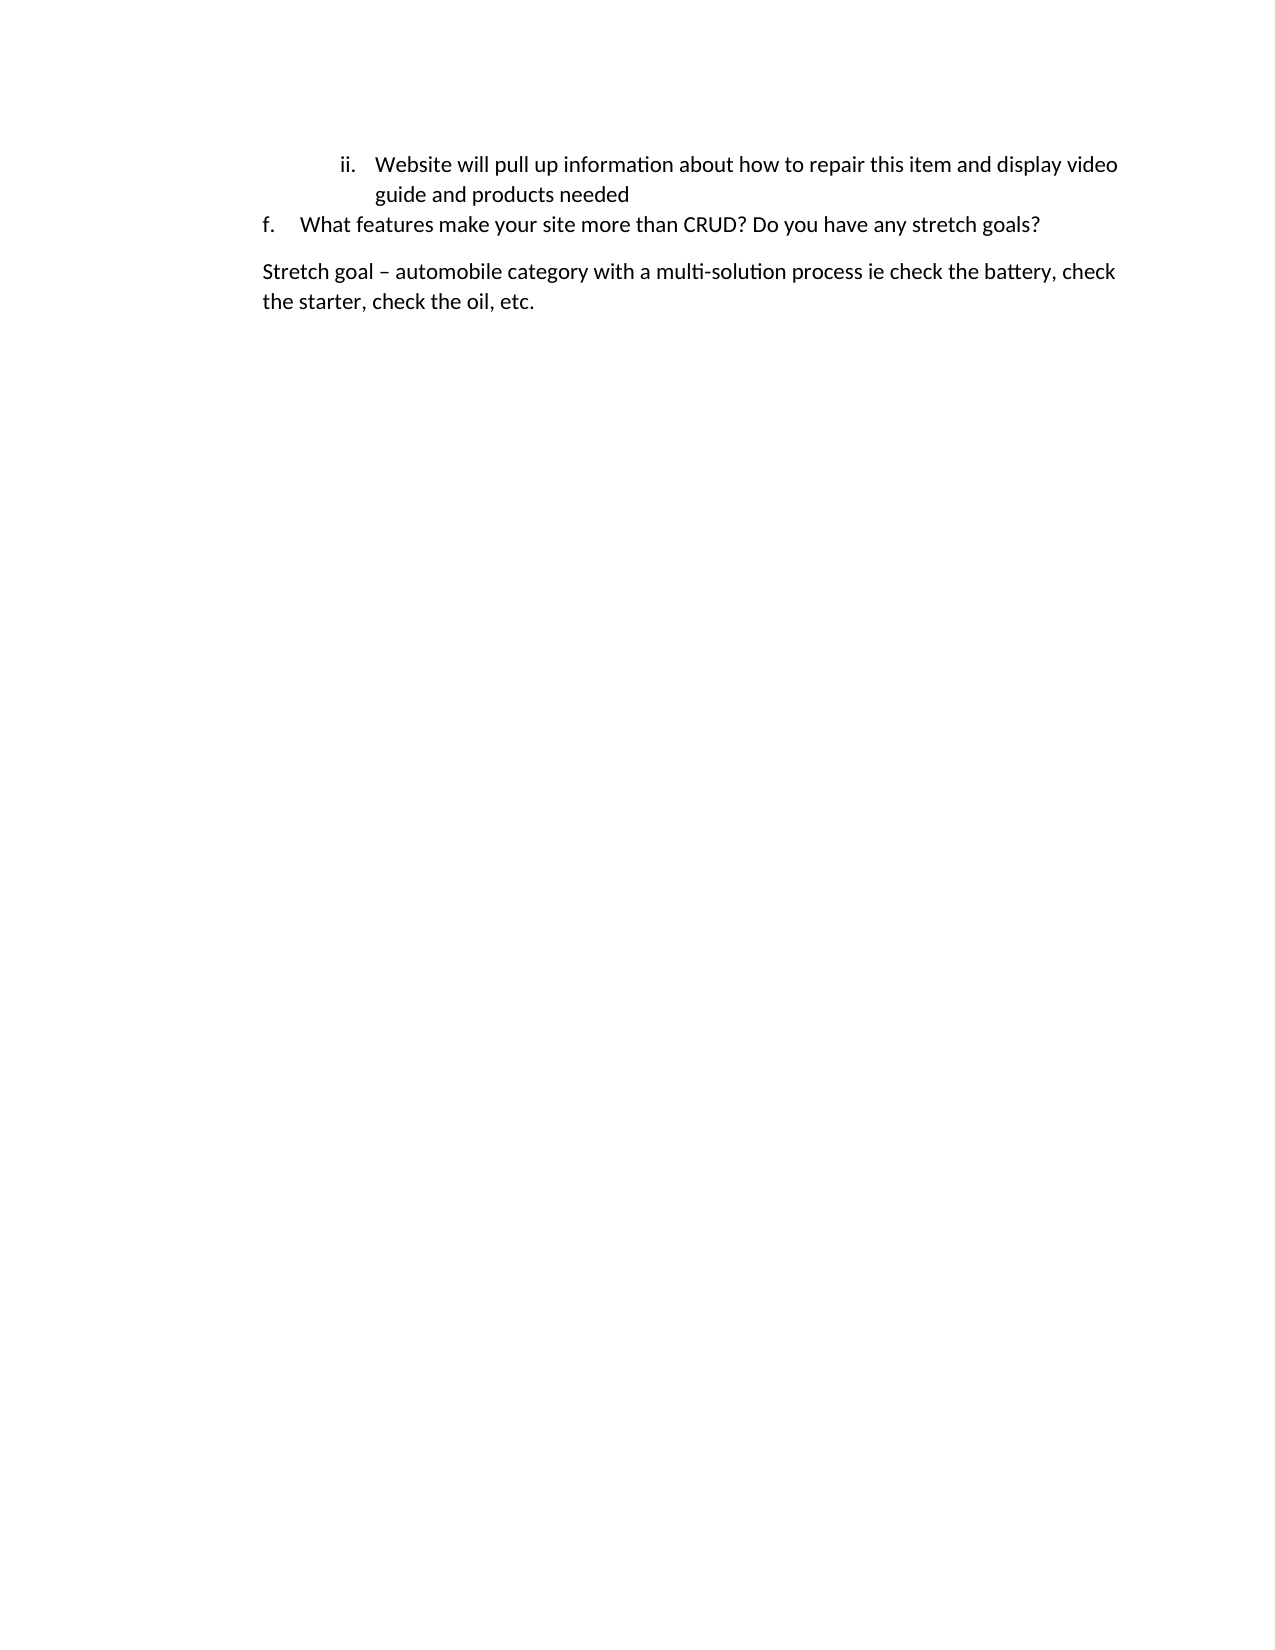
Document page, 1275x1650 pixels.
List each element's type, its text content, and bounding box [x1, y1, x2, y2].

list Website will pull up information about how to repair this item and display video guide and products needed [356, 150, 1125, 208]
text Stretch goal – automobile category with a multi-solution process ie check the battery, check the starter, check the oil, etc. [262, 257, 1125, 316]
list What features make your site more than CRUD? Do you have any stretch goals? [262, 210, 1125, 238]
